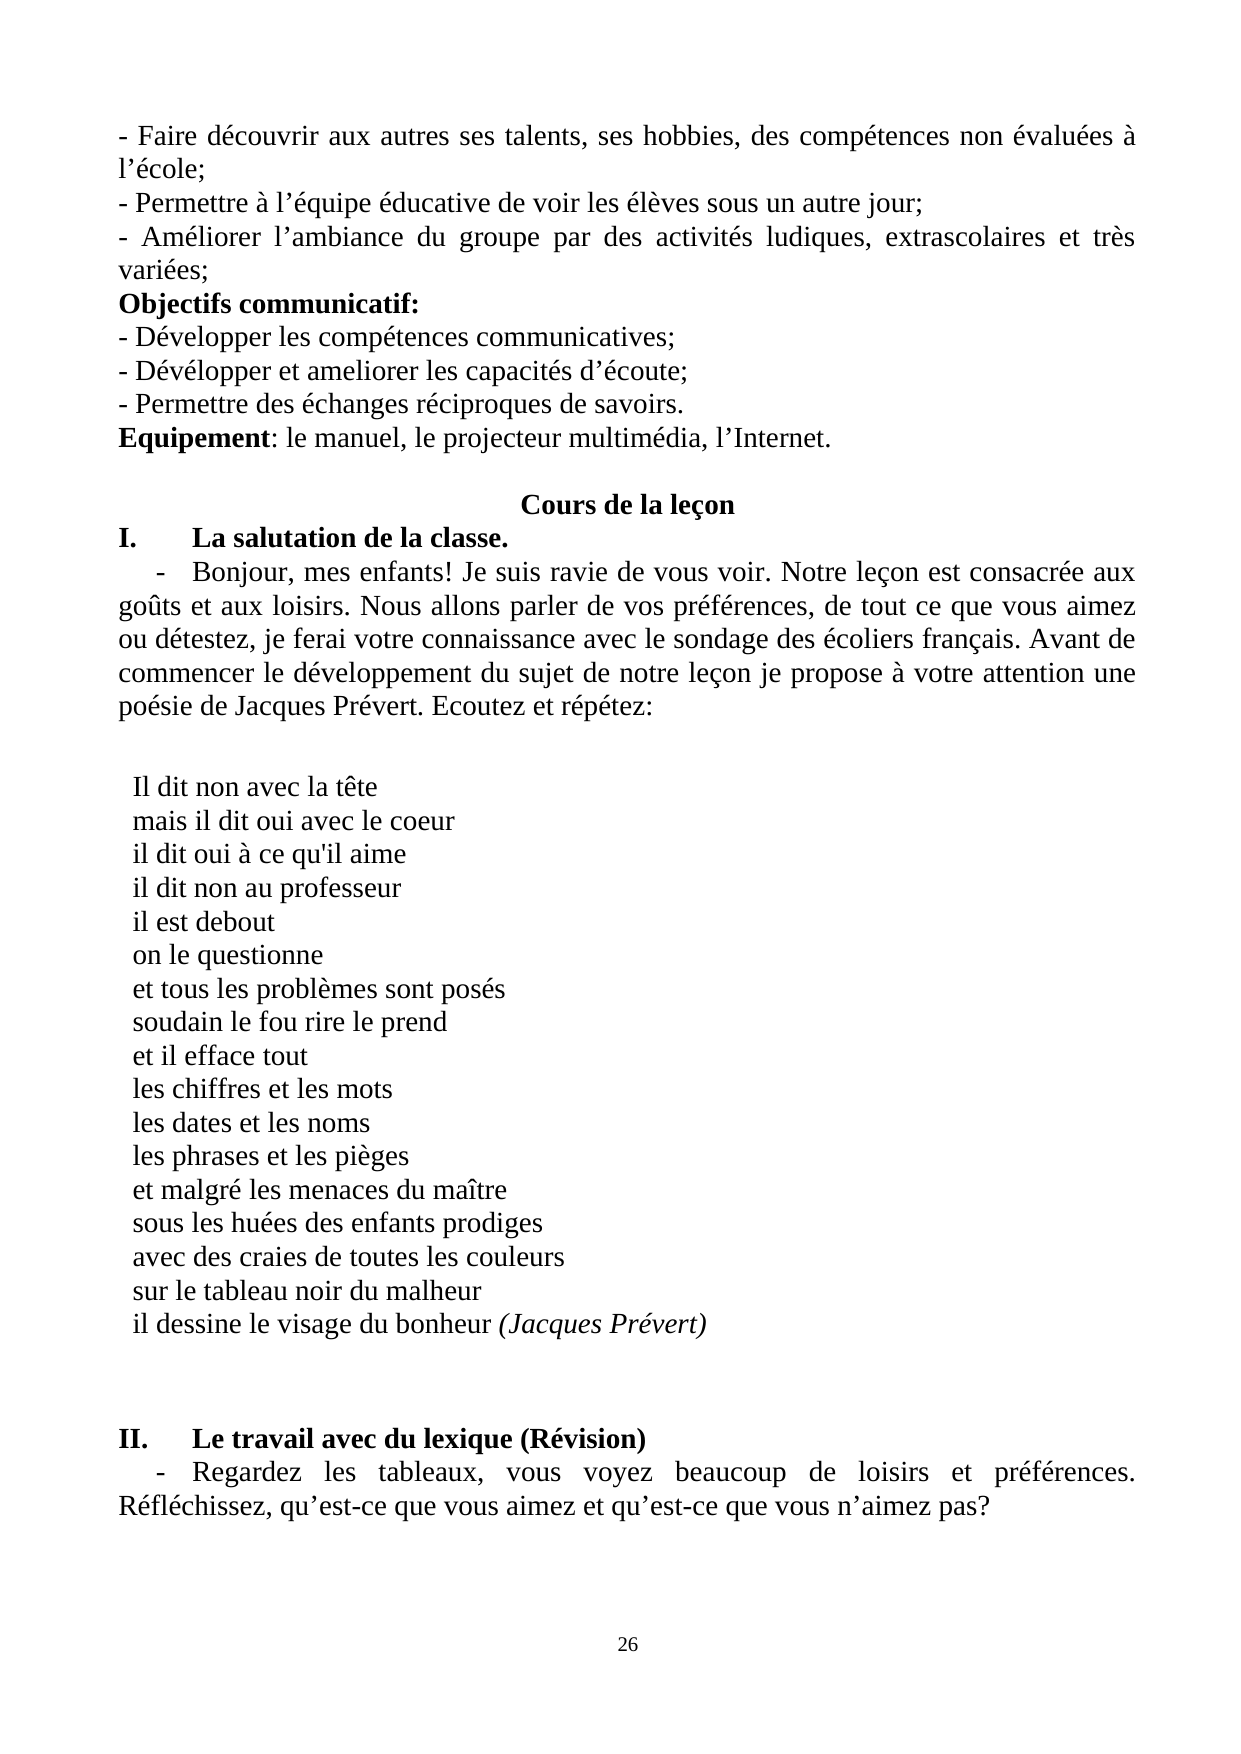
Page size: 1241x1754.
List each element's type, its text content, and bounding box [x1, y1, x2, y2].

text - Développer les compétences communicatives; [118, 319, 1137, 353]
text Equipement: le manuel, le projecteur multimédia, l’Internet. [118, 420, 1137, 453]
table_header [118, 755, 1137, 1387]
text - Permettre à l’équipe éducative de voir les élèves sous un autre jour; [118, 185, 1137, 219]
list La salutation de la classe. [118, 521, 1137, 554]
text - Dévélopper et ameliorer les capacités d’écoute; [118, 353, 1137, 386]
list Regardez les tableaux, vous voyez beaucoup de loisirs et préférences. Réfléchissez, qu’est-ce que vous aimez et qu’est-ce que vous n’aimez pas? [118, 1454, 1137, 1522]
text - Faire découvrir aux autres ses talents, ses hobbies, des compétences non évaluées à l’école; [118, 118, 1137, 185]
list Bonjour, mes enfants! Je suis ravie de vous voir. Notre leçon est consacrée aux goûts et aux loisirs. Nous allons parler de vos préférences, de tout ce que vous aimez ou détestez, je ferai votre connaissance avec le sondage des écoliers français. Avant de commencer le développement du sujet de notre leçon je propose à votre attention une poésie de Jacques Prévert. Ecoutez et répétez: [118, 554, 1137, 722]
text - Permettre des échanges réciproques de savoirs. [118, 386, 1137, 420]
text Cours de la leçon [118, 487, 1137, 521]
list Le travail avec du lexique (Révision) [118, 1421, 1137, 1454]
text - Améliorer l’ambiance du groupe par des activités ludiques, extrascolaires et très variées; [118, 219, 1137, 286]
text Objectifs communicatif: [118, 286, 1137, 319]
